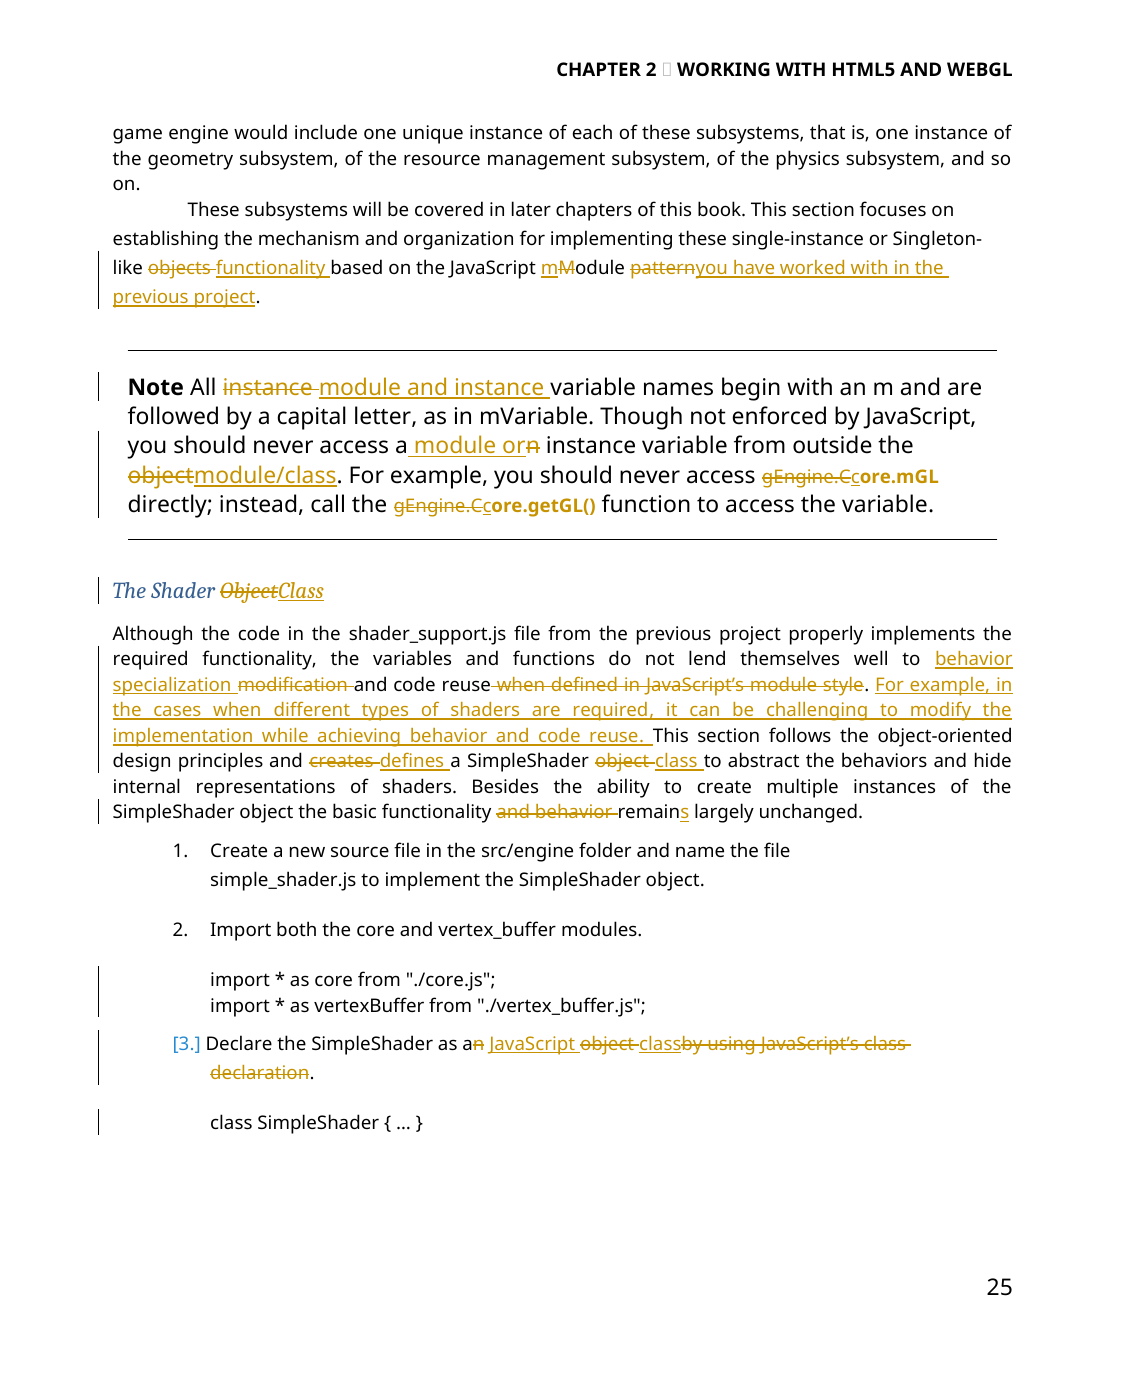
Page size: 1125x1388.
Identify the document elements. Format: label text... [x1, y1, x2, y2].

list Import both the core and vertex_buffer modules. [172, 916, 892, 942]
text import * as core from "./core.js"; [210, 966, 1012, 992]
text Although the code in the shader_support.js file from the previous project properly implements the required functionality, the variables and functions do not lend themselves well to and code reuse. This section follows the object-oriented design principles and a SimpleShader to abstract the behaviors and hide internal representations of shaders. Besides the ability to create multiple instances of the SimpleShader object the basic functionality remain largely unchanged. [112, 719, 1012, 824]
text import * as vertexBuffer from "./vertex_buffer.js"; [210, 992, 1012, 1017]
text Although the code in the shader_support.js file from the previous project properly implements the required functionality, the variables and functions do not lend themselves well to and code reuse. This section follows the object-oriented design principles and a SimpleShader to abstract the behaviors and hide internal representations of shaders. Besides the ability to create multiple instances of the SimpleShader object the basic functionality remain largely unchanged. [112, 620, 1012, 718]
list Declare the SimpleShader as a . [172, 1030, 1012, 1085]
subtitle The Shader [112, 577, 1012, 604]
list Create a new source file in the src/engine folder and name the file simple_shader.js to implement the SimpleShader object. [172, 837, 892, 892]
text Note All variable names begin with an m and are followed by a capital letter, as in mVariable. Though not enforced by JavaScript, you should never access a instance variable from outside the . For example, you should never access ore.mGL directly; instead, call the ore.getGL() function to access the variable. [127, 351, 997, 540]
text class SimpleShader { … } [135, 1109, 1012, 1135]
